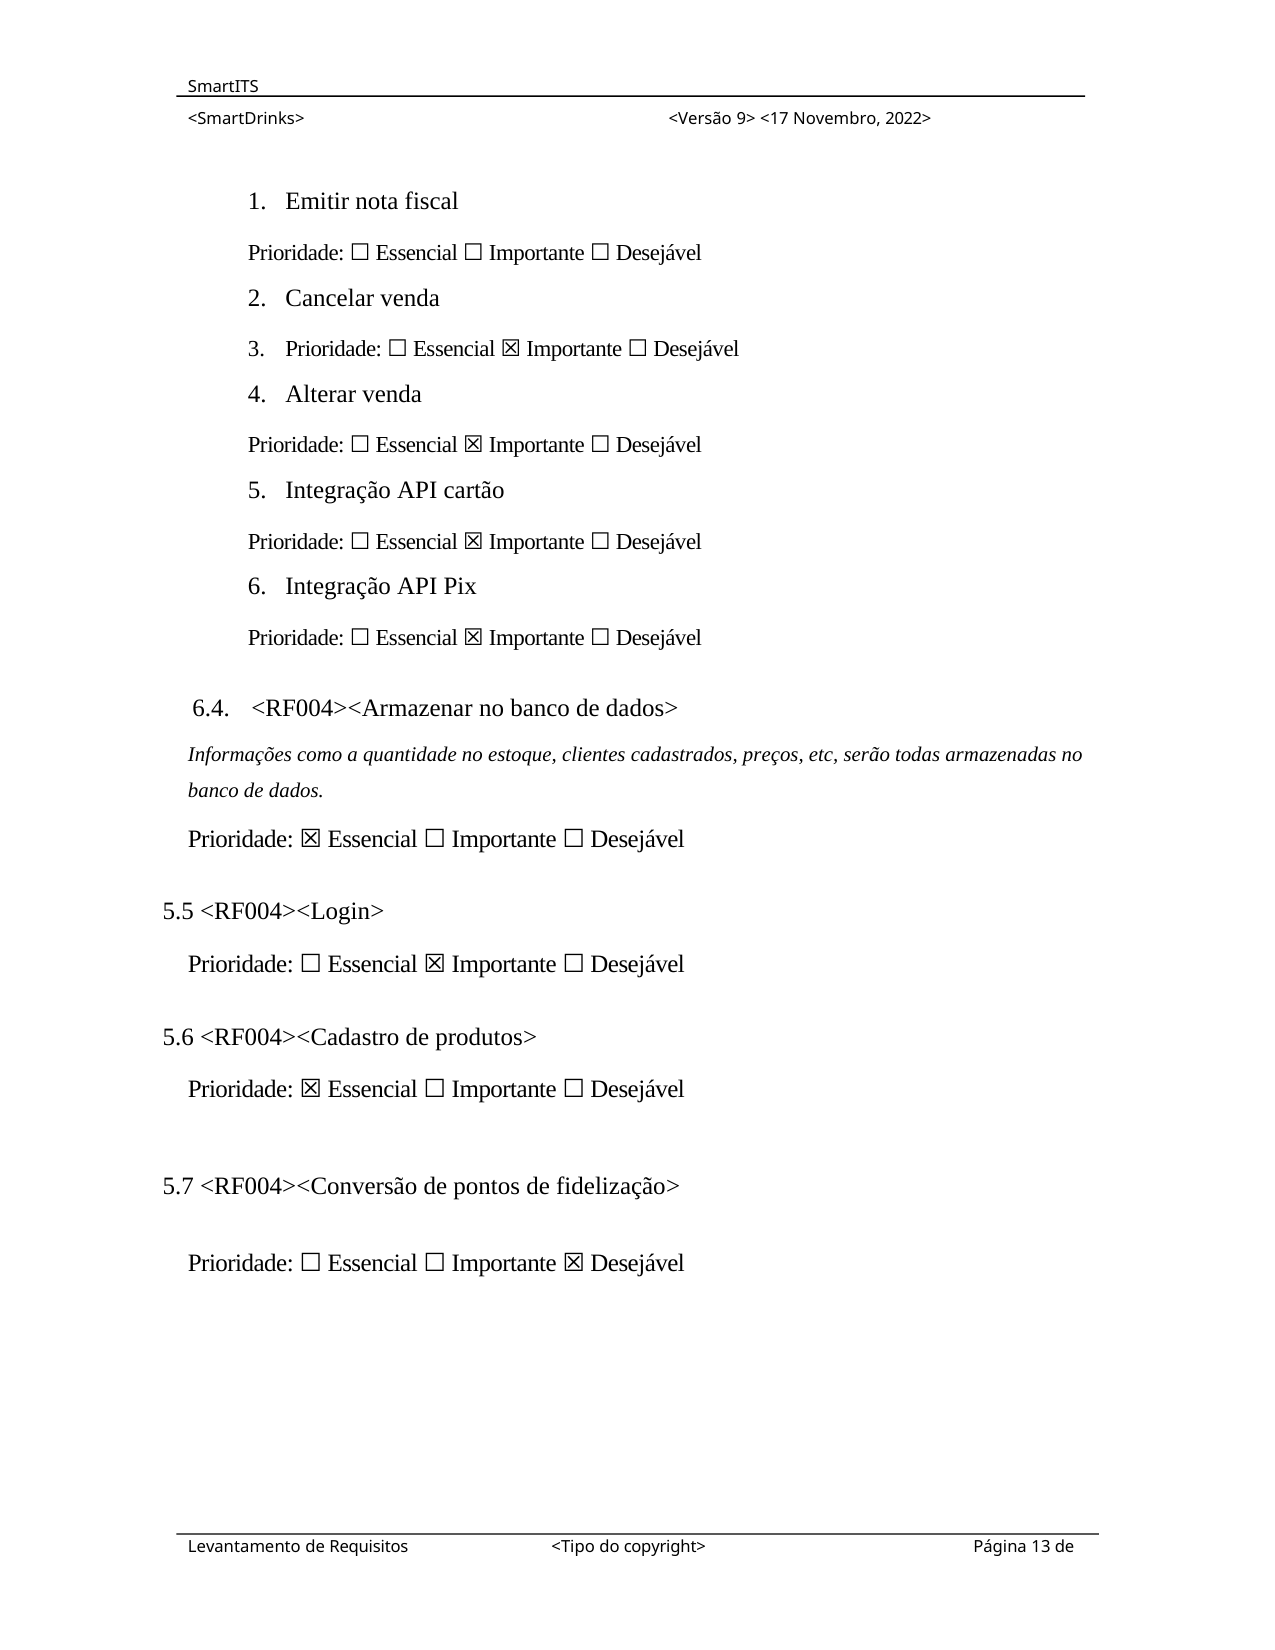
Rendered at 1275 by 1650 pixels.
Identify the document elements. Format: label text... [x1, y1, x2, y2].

subtitle <RF004><Conversão de pontos de fidelização> [162, 1171, 1119, 1200]
text Prioridade: Essencial Importante Desejável [248, 524, 1119, 556]
subtitle Cancelar venda [248, 283, 1119, 311]
subtitle Alterar venda [248, 379, 1119, 408]
text Informações como a quantidade no estoque, clientes cadastrados, preços, etc, serão todas armazenadas no banco de dados. [188, 742, 1119, 802]
text Prioridade: Essencial Importante Desejável [248, 428, 1119, 459]
text Prioridade: Essencial Importante Desejável [188, 1071, 1119, 1105]
text Prioridade: Essencial Importante Desejável [248, 236, 1119, 267]
text Prioridade: Essencial Importante Desejável [188, 820, 1119, 854]
subtitle <RF004><Armazenar no banco de dados> [192, 693, 1119, 721]
text Prioridade: Essencial Importante Desejável [188, 946, 1119, 980]
subtitle Integração API cartão [248, 475, 1119, 504]
subtitle <RF004><Cadastro de produtos> [162, 1022, 1119, 1050]
subtitle <RF004><Login> [162, 896, 1119, 925]
subtitle Emitir nota fiscal [248, 186, 1119, 215]
subtitle Integração API Pix [248, 571, 1119, 600]
list Prioridade: Essencial Importante Desejável [248, 332, 1119, 363]
text Prioridade: Essencial Importante Desejável [248, 621, 1119, 652]
text Prioridade: Essencial Importante Desejável [188, 1244, 1119, 1278]
